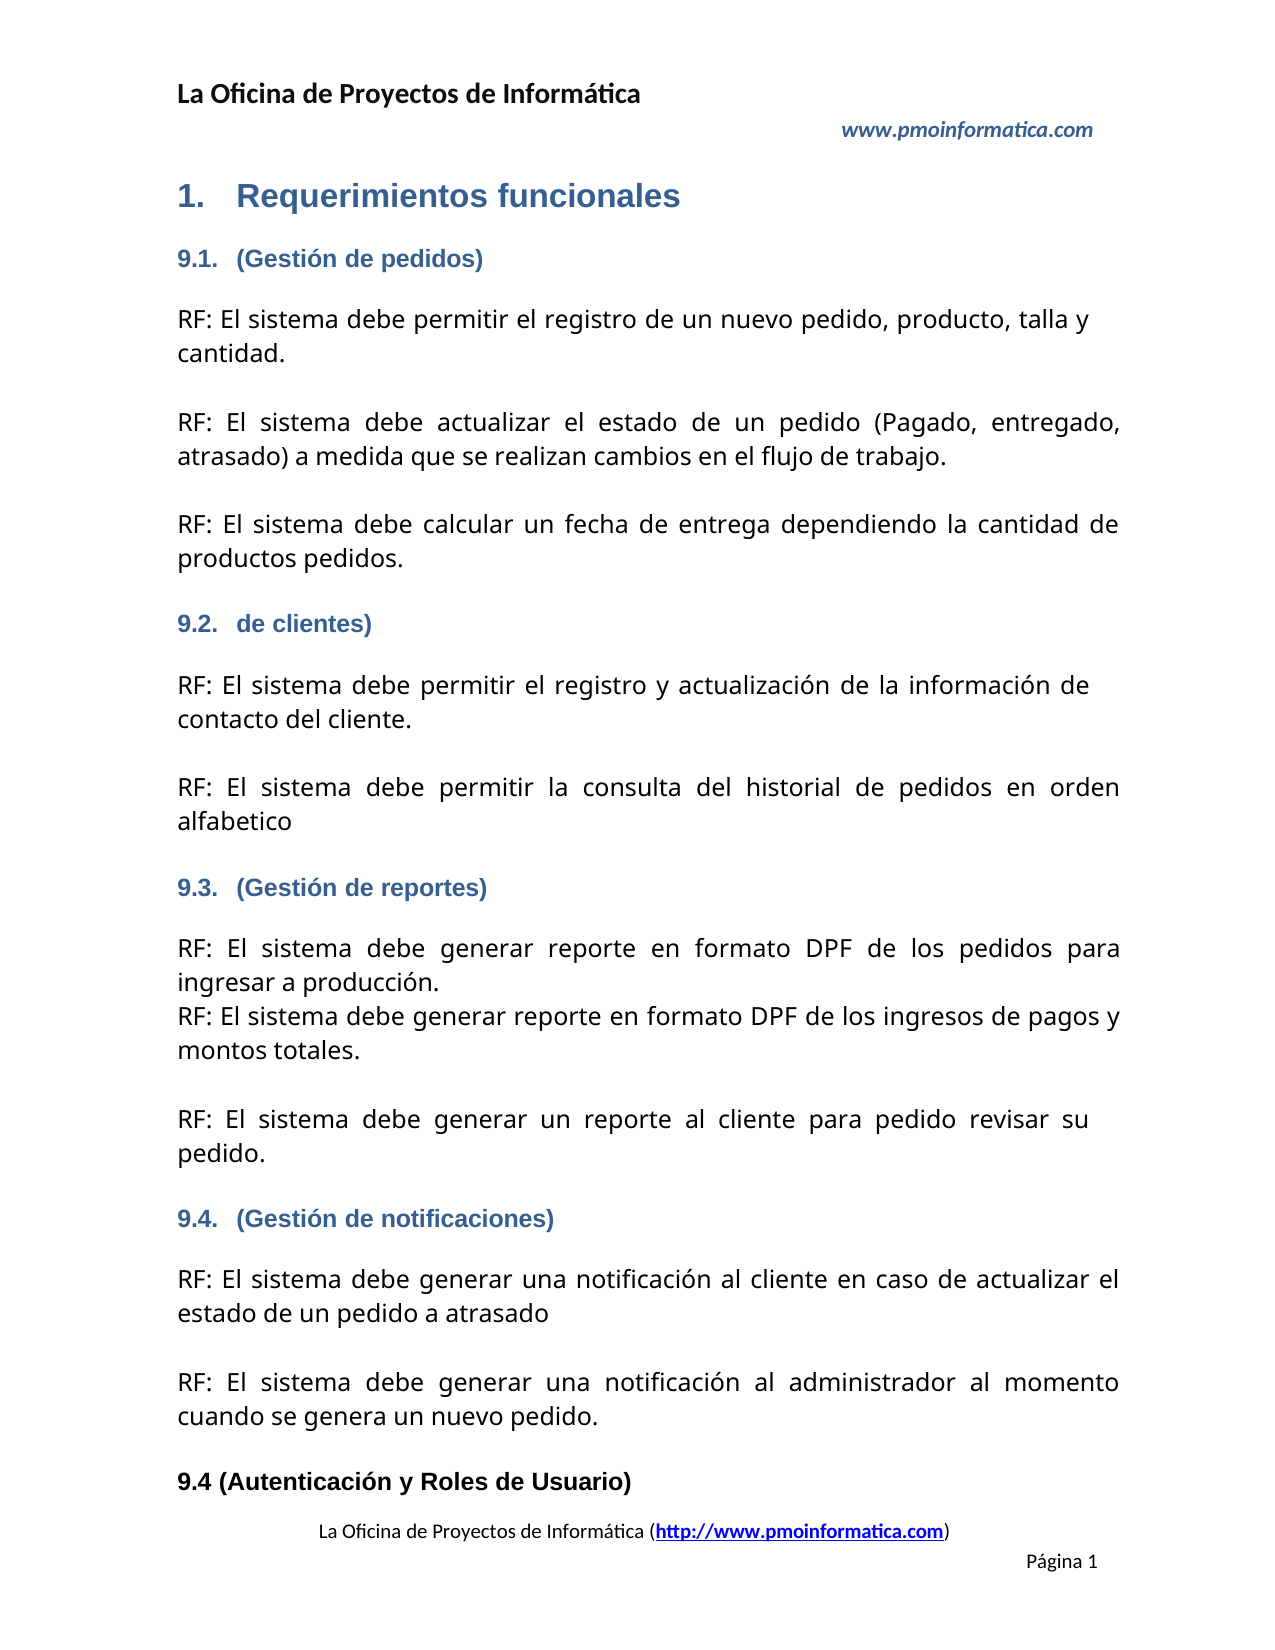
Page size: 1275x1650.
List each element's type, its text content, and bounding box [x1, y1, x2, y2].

text RF: El sistema debe permitir el registro y actualización de la información de contacto del cliente. [177, 667, 1089, 735]
list (Gestión de notificaciones) [177, 1204, 1121, 1233]
list (Autenticación y Roles de Usuario) [177, 1467, 1121, 1496]
text RF: El sistema debe generar reporte en formato DPF de los ingresos de pagos y montos totales. [177, 999, 1121, 1067]
list de clientes) [177, 609, 1121, 638]
text RF: El sistema debe generar una notificación al administrador al momento cuando se genera un nuevo pedido. [177, 1364, 1121, 1432]
text RF: El sistema debe permitir el registro de un nuevo pedido, producto, talla y cantidad. [177, 302, 1089, 370]
list (Gestión de reportes) [177, 873, 1121, 901]
text RF: El sistema debe permitir la consulta del historial de pedidos en orden alfabetico [177, 770, 1121, 838]
text RF: El sistema debe generar reporte en formato DPF de los pedidos para ingresar a producción. [177, 931, 1121, 999]
text RF: El sistema debe actualizar el estado de un pedido (Pagado, entregado, atrasado) a medida que se realizan cambios en el flujo de trabajo. [177, 404, 1121, 472]
text RF: El sistema debe generar un reporte al cliente para pedido revisar su pedido. [177, 1101, 1089, 1169]
subtitle Requerimientos funcionales [177, 176, 1121, 215]
text RF: El sistema debe generar una notificación al cliente en caso de actualizar el estado de un pedido a atrasado [177, 1262, 1121, 1330]
list (Gestión de pedidos) [177, 244, 1121, 273]
text RF: El sistema debe calcular un fecha de entrega dependiendo la cantidad de productos pedidos. [177, 507, 1121, 575]
